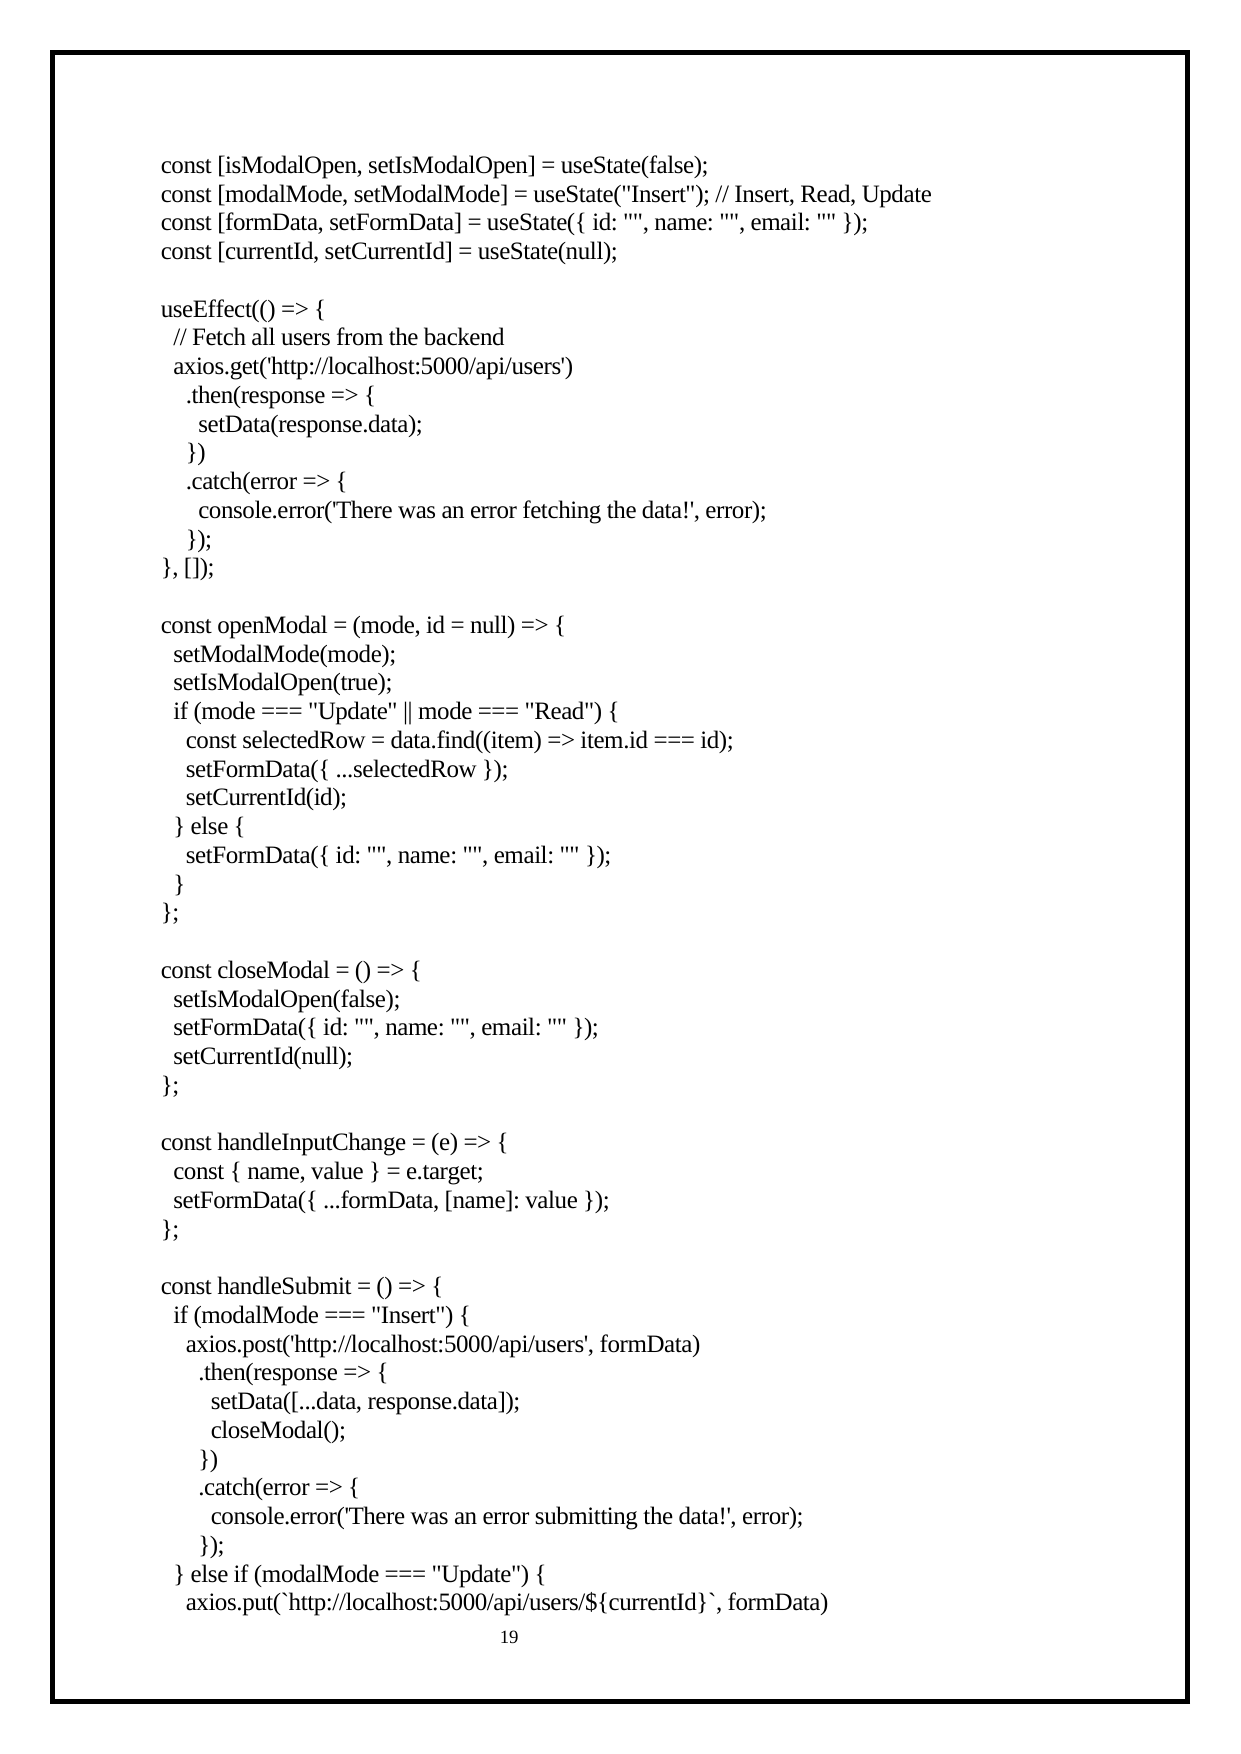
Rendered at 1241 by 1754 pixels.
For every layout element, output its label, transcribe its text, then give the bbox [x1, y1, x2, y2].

text setCurrentId(id); [148, 782, 1152, 811]
text axios.put(`http://localhost:5000/api/users/${currentId}`, formData) [148, 1587, 1152, 1616]
text if (mode === "Update" || mode === "Read") { [148, 696, 1152, 725]
text setData([...data, response.data]); [148, 1386, 1152, 1415]
text const [modalMode, setModalMode] = useState("Insert"); // Insert, Read, Update [148, 179, 1152, 207]
text const closeModal = () => { [148, 955, 1152, 984]
text setIsModalOpen(true); [148, 667, 1152, 696]
text axios.get('http://localhost:5000/api/users') [148, 351, 1152, 380]
text .then(response => { [148, 380, 1152, 409]
text console.error('There was an error fetching the data!', error); [148, 495, 1152, 524]
text const handleSubmit = () => { [148, 1271, 1152, 1300]
text const [formData, setFormData] = useState({ id: "", name: "", email: "" }); [148, 207, 1152, 236]
text }); [148, 1530, 1152, 1559]
text }) [148, 437, 1152, 466]
text setFormData({ id: "", name: "", email: "" }); [148, 1012, 1152, 1041]
text const [isModalOpen, setIsModalOpen] = useState(false); [148, 150, 1152, 179]
text const { name, value } = e.target; [148, 1156, 1152, 1185]
text }) [148, 1444, 1152, 1472]
text setFormData({ id: "", name: "", email: "" }); [148, 840, 1152, 869]
text } else if (modalMode === "Update") { [148, 1559, 1152, 1587]
text }; [148, 897, 1152, 926]
text console.error('There was an error submitting the data!', error); [148, 1501, 1152, 1530]
text } [148, 869, 1152, 897]
text setModalMode(mode); [148, 639, 1152, 667]
text .catch(error => { [148, 466, 1152, 495]
text axios.post('http://localhost:5000/api/users', formData) [148, 1329, 1152, 1357]
text setIsModalOpen(false); [148, 984, 1152, 1012]
text } else { [148, 811, 1152, 840]
text const [currentId, setCurrentId] = useState(null); [148, 236, 1152, 265]
text if (modalMode === "Insert") { [148, 1300, 1152, 1329]
text closeModal(); [148, 1415, 1152, 1444]
text const openModal = (mode, id = null) => { [148, 610, 1152, 639]
text useEffect(() => { [148, 294, 1152, 322]
text const handleInputChange = (e) => { [148, 1127, 1152, 1156]
text // Fetch all users from the backend [148, 322, 1152, 351]
text .catch(error => { [148, 1472, 1152, 1501]
text }; [148, 1214, 1152, 1242]
text }, []); [148, 552, 1152, 581]
text .then(response => { [148, 1357, 1152, 1386]
text const selectedRow = data.find((item) => item.id === id); [148, 725, 1152, 754]
text setFormData({ ...selectedRow }); [148, 754, 1152, 782]
text setCurrentId(null); [148, 1041, 1152, 1070]
text setData(response.data); [148, 409, 1152, 437]
text }); [148, 524, 1152, 552]
text setFormData({ ...formData, [name]: value }); [148, 1185, 1152, 1214]
text }; [148, 1070, 1152, 1099]
